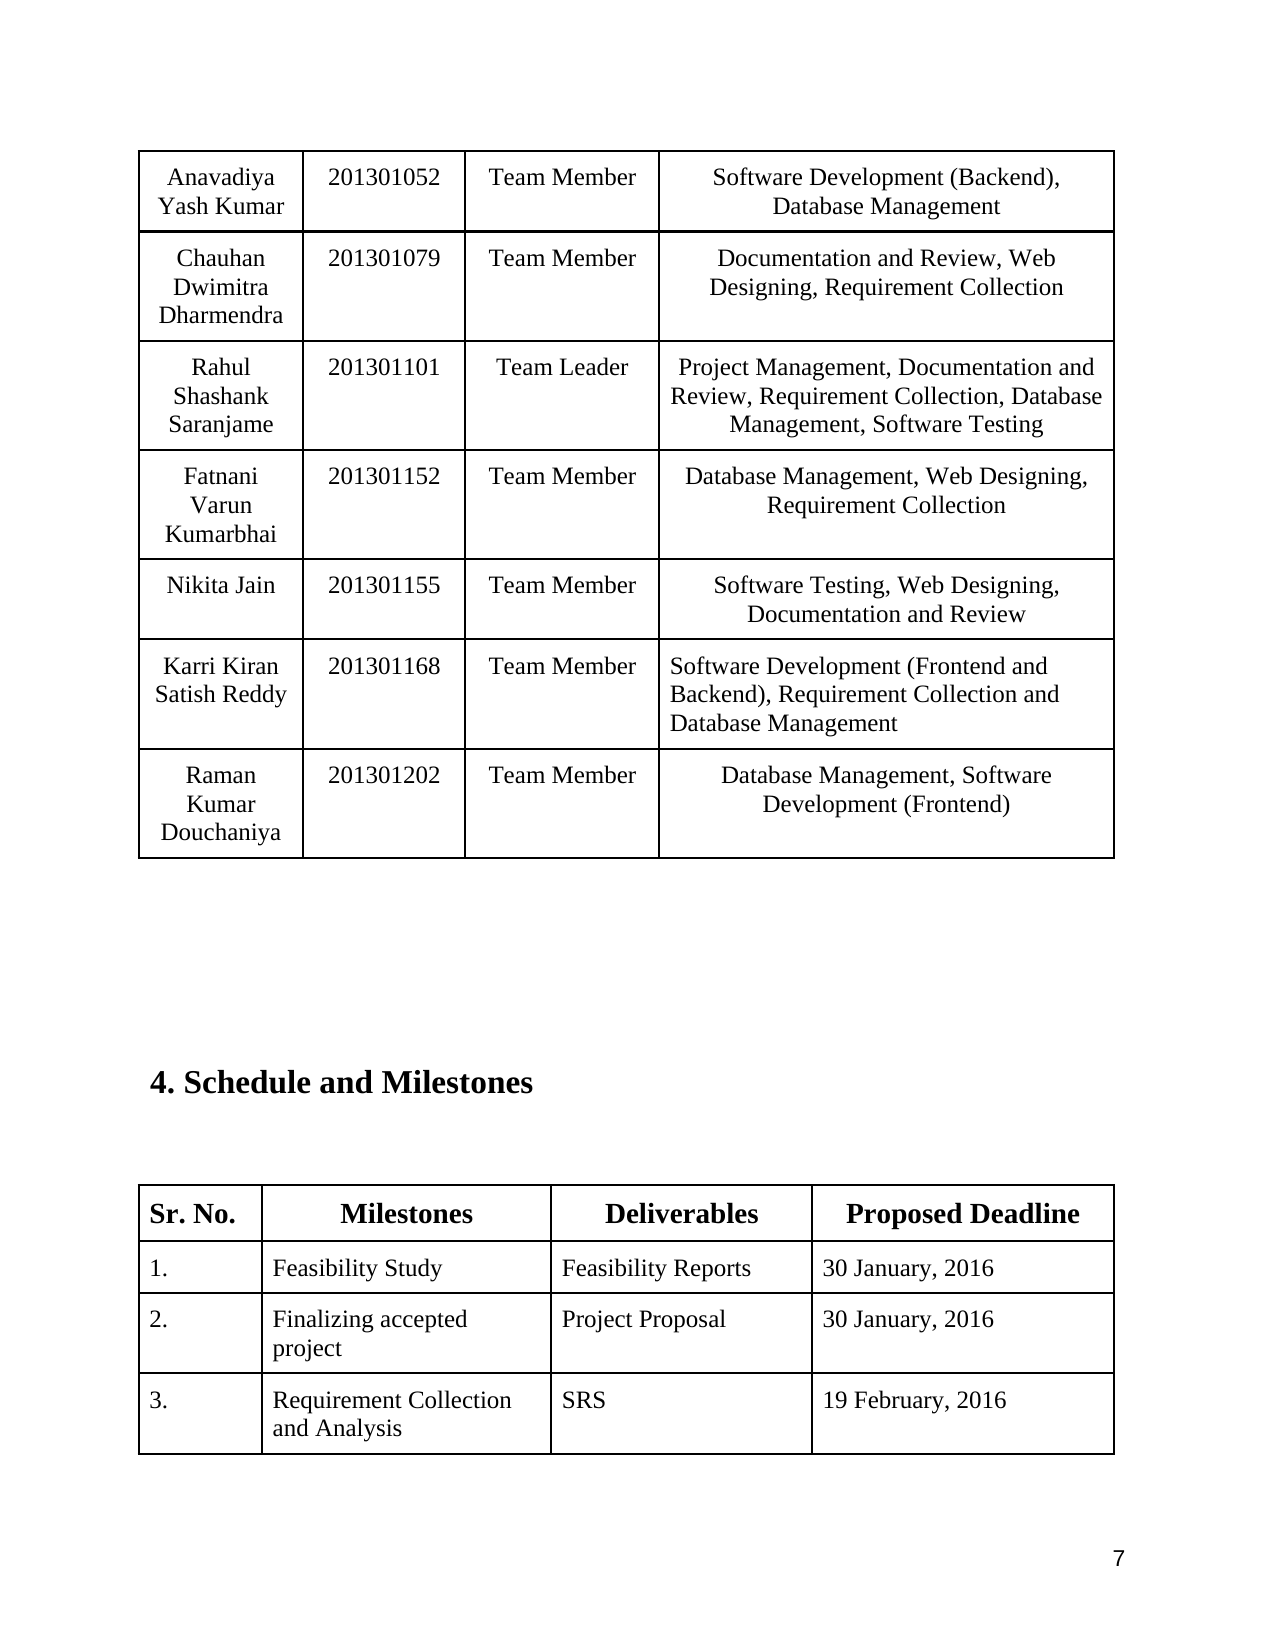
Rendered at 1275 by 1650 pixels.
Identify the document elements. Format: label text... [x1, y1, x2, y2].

table_cell Database Management, Software Development (Frontend) [660, 750, 1113, 857]
table_cell 201301079 [304, 233, 464, 339]
table_cell Software Testing, Web Designing, Documentation and Review [660, 560, 1113, 638]
table_cell 1. [140, 1242, 261, 1292]
table_cell 201301202 [304, 750, 464, 857]
table_cell Team Member [466, 233, 658, 339]
table_cell Software Development (Frontend and Backend), Requirement Collection and Database Management [660, 640, 1113, 747]
table_cell 201301101 [304, 342, 464, 449]
table_cell Raman Kumar Douchaniya [140, 750, 302, 857]
table_cell Karri Kiran Satish Reddy [140, 640, 302, 747]
table_cell Fatnani Varun Kumarbhai [140, 451, 302, 558]
table_cell Feasibility Study [263, 1242, 550, 1292]
table_cell Team Member [466, 451, 658, 558]
table_cell 30 January, 2016 [813, 1242, 1113, 1292]
table_cell 2. [140, 1294, 261, 1372]
table_cell Team Member [466, 750, 658, 857]
table_header Sr. No. [140, 1186, 261, 1240]
table_cell Requirement Collection and Analysis [263, 1374, 550, 1453]
table_cell Database Management, Web Designing, Requirement Collection [660, 451, 1113, 558]
table_header Deliverables [552, 1186, 811, 1240]
table_cell 3. [140, 1374, 261, 1453]
table_cell Rahul Shashank Saranjame [140, 342, 302, 449]
table_cell Software Development (Backend), Database Management [660, 152, 1113, 230]
table_cell SRS [552, 1374, 811, 1453]
table_cell Chauhan Dwimitra Dharmendra [140, 233, 302, 339]
table_cell Team Leader [466, 342, 658, 449]
table_header Proposed Deadline [813, 1186, 1113, 1240]
table_cell Project Management, Documentation and Review, Requirement Collection, Database Management, Software Testing [660, 342, 1113, 449]
table_cell 201301152 [304, 451, 464, 558]
text 4. Schedule and Milestones [150, 1062, 1125, 1101]
table_cell Team Member [466, 152, 658, 230]
table_cell Feasibility Reports [552, 1242, 811, 1292]
table_cell Project Proposal [552, 1294, 811, 1372]
table_cell Team Member [466, 640, 658, 747]
table_cell Finalizing accepted project [263, 1294, 550, 1372]
table_cell 201301155 [304, 560, 464, 638]
table_cell 30 January, 2016 [813, 1294, 1113, 1372]
table_cell 19 February, 2016 [813, 1374, 1113, 1453]
table_cell Nikita Jain [140, 560, 302, 638]
table_cell Documentation and Review, Web Designing, Requirement Collection [660, 233, 1113, 339]
table_cell 201301168 [304, 640, 464, 747]
table_cell 201301052 [304, 152, 464, 230]
table_cell Team Member [466, 560, 658, 638]
table_header Milestones [263, 1186, 550, 1240]
table_cell Anavadiya Yash Kumar [140, 152, 302, 230]
